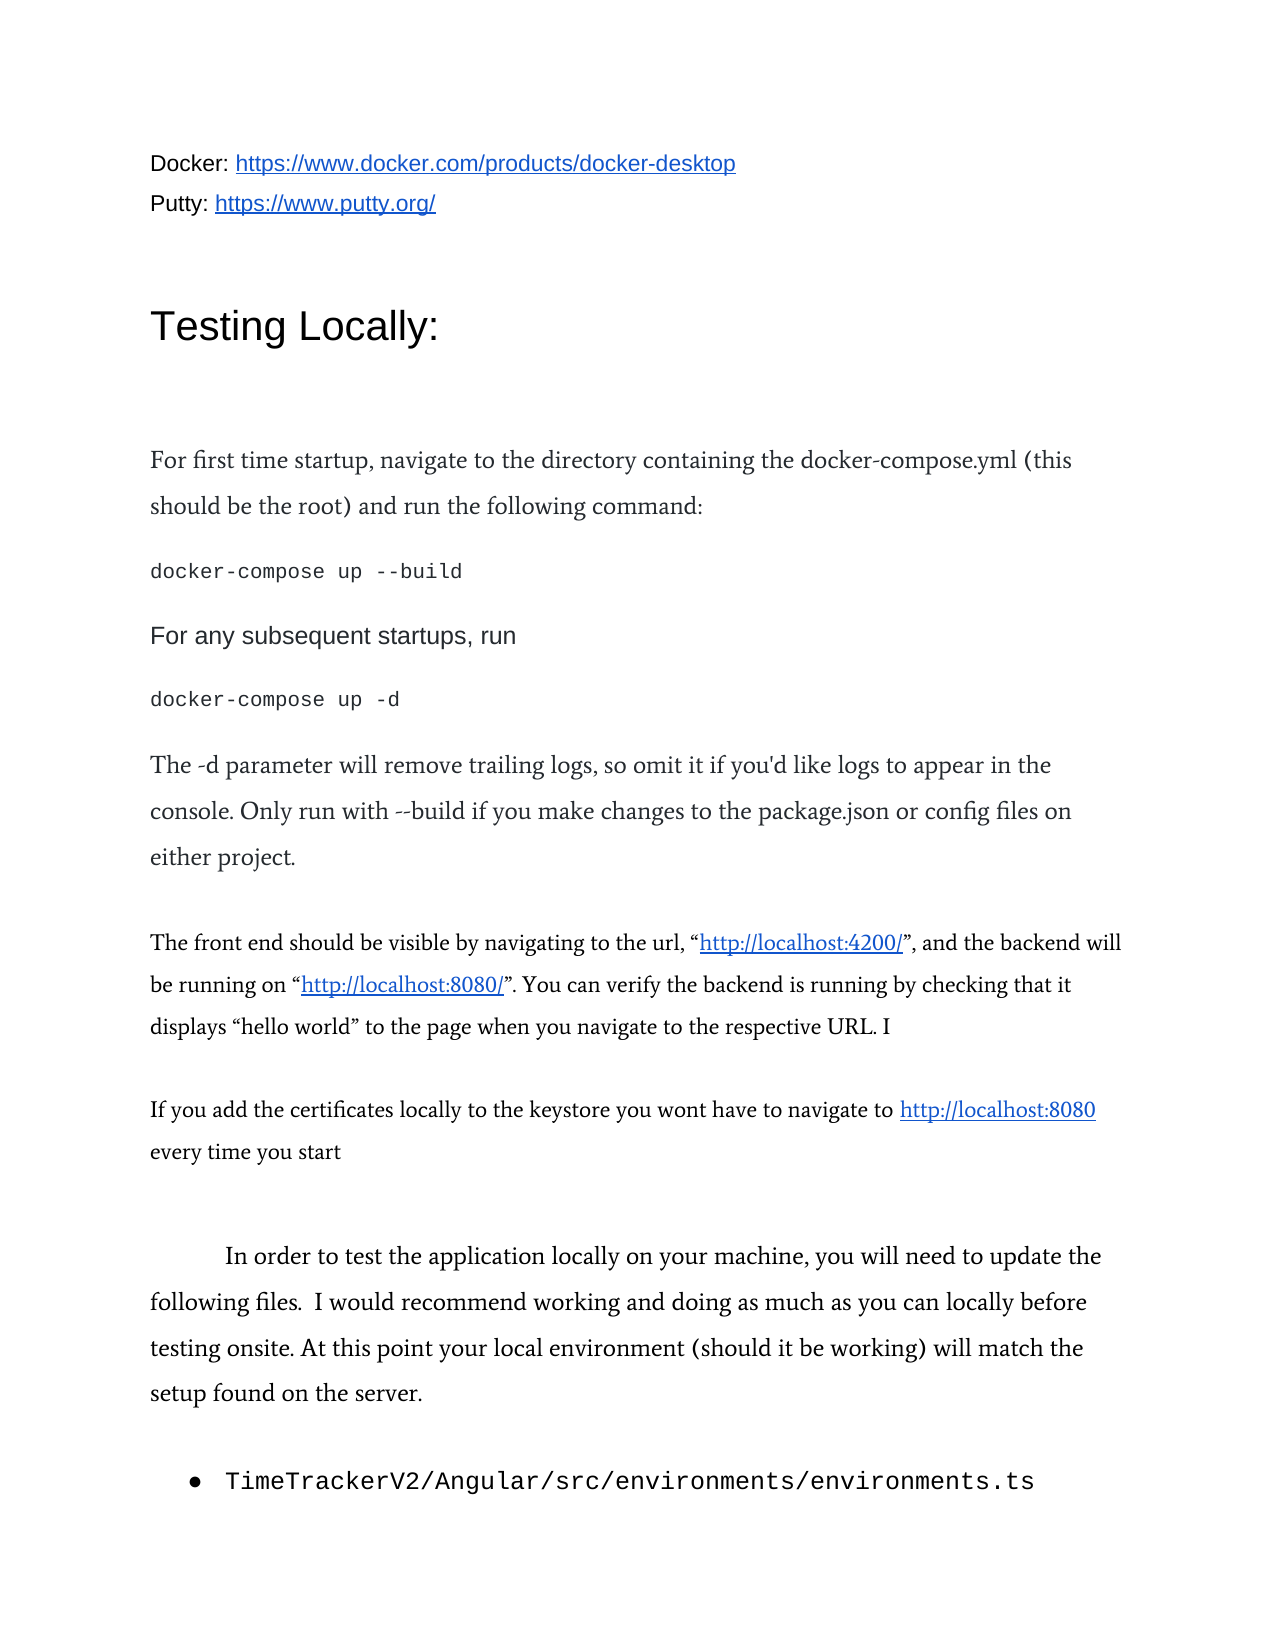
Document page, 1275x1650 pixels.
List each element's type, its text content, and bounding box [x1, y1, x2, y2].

text Putty: https://www.putty.org/ [150, 189, 1125, 216]
text Testing Locally: [150, 301, 1125, 349]
text The front end should be visible by navigating to the url, “http://localhost:4200/”, and the backend will be running on “http://localhost:8080/”. You can verify the backend is running by checking that it displays “hello world” to the page when you navigate to the respective URL. I [150, 928, 1125, 1040]
list TimeTrackerV2/Angular/src/environments/environments.ts [187, 1469, 1125, 1497]
text For first time startup, navigate to the directory containing the docker-compose.yml (this should be the root) and run the following command: [150, 444, 1125, 521]
text For any subsequent startups, run [150, 621, 1125, 650]
text Docker: https://www.docker.com/products/docker-desktop [150, 150, 1125, 176]
text The -d parameter will remove trailing logs, so omit it if you'd like logs to appear in the console. Only run with --build if you make changes to the package.json or config files on either project. [150, 750, 1125, 871]
text docker-compose up --build [150, 561, 1125, 584]
text docker-compose up -d [150, 689, 1125, 713]
text If you add the certificates locally to the keystore you wont have to navigate to http://localhost:8080 every time you start [150, 1096, 1125, 1166]
text In order to test the application locally on your machine, you will need to update the following files. I would recommend working and doing as much as you can locally before testing onsite. At this point your local environment (should it be working) will match the setup found on the server. [150, 1241, 1125, 1408]
